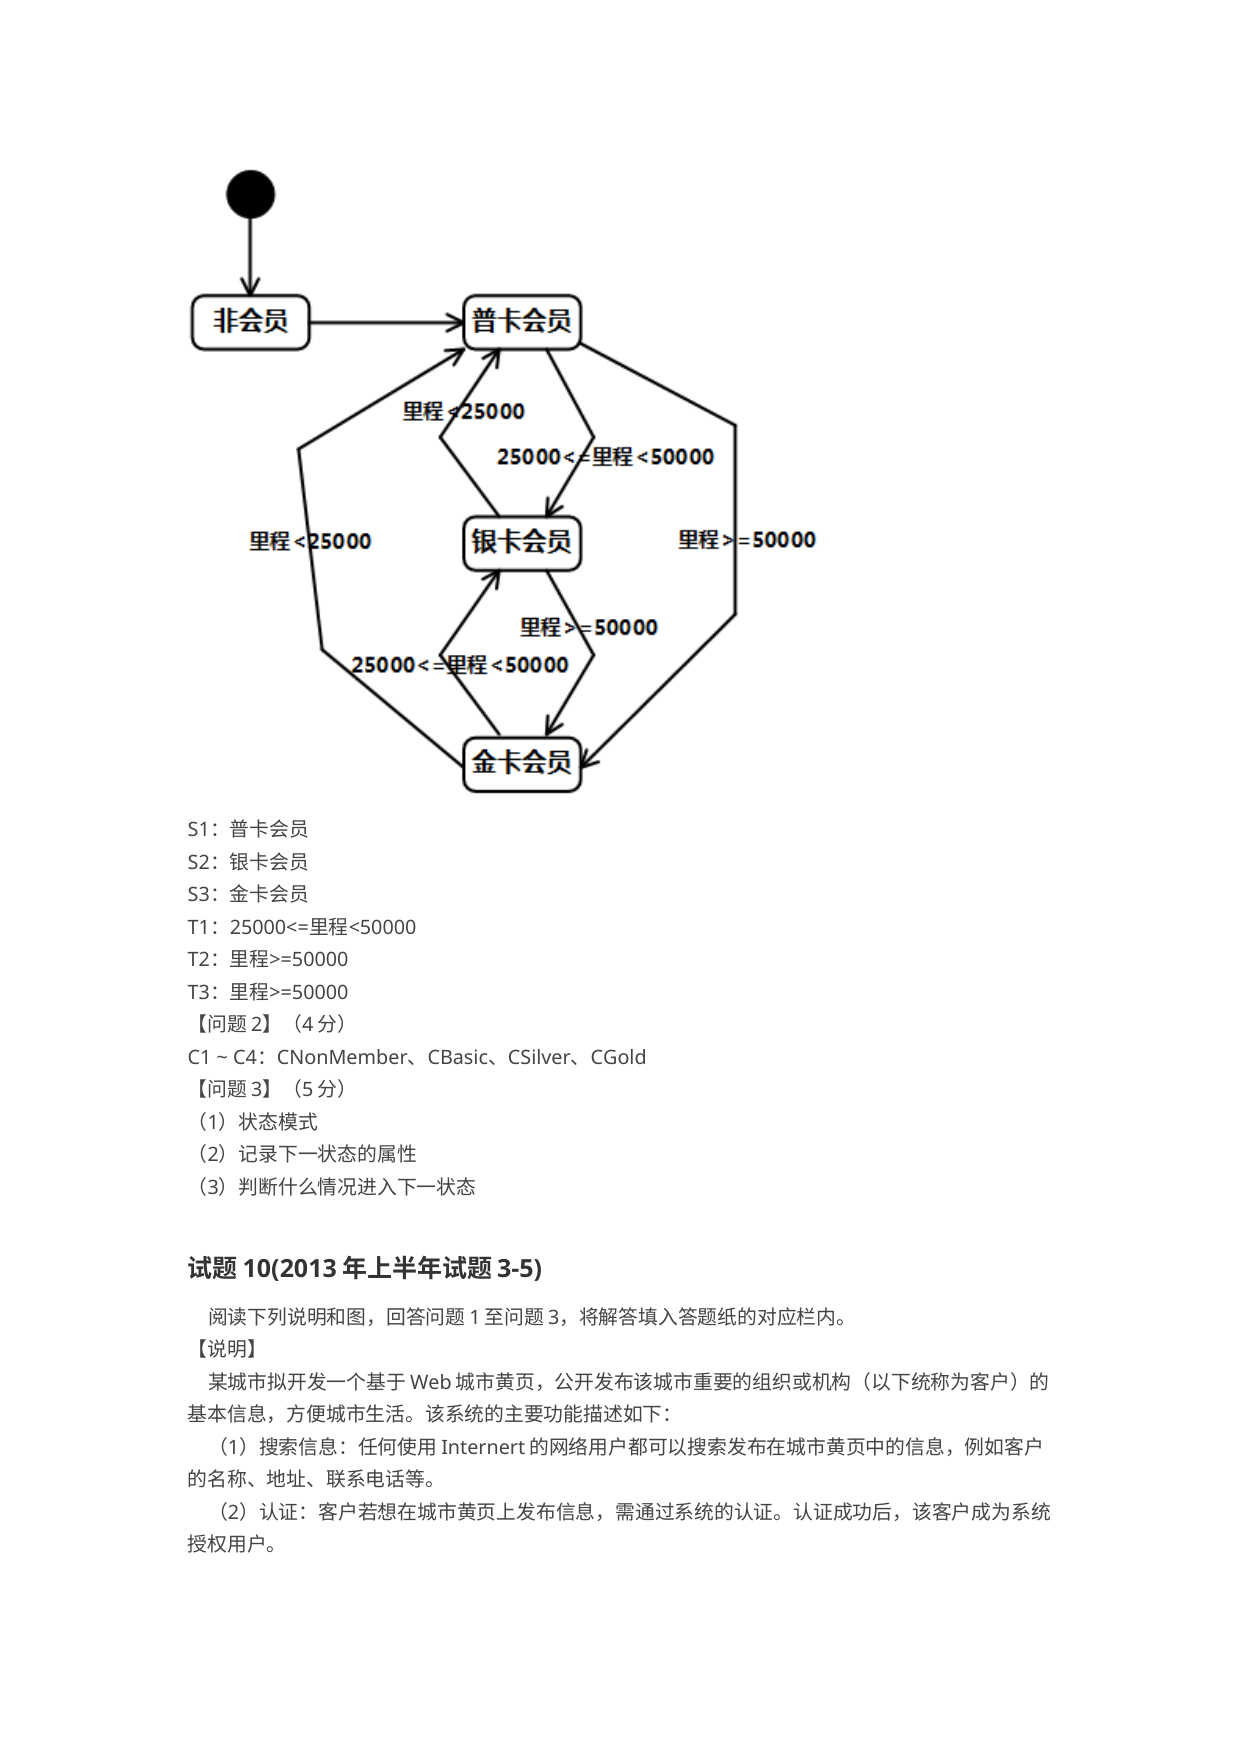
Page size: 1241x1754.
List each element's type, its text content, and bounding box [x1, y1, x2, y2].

text 某城市拟开发一个基于Web城市黄页，公开发布该城市重要的组织或机构（以下统称为客户）的基本信息，方便城市生活。该系统的主要功能描述如下： [187, 1364, 1053, 1429]
text 【说明】 [187, 1332, 1053, 1364]
subtitle 试题10(2013年上半年试题3-5) [187, 1234, 1053, 1299]
text 阅读下列说明和图，回答问题1至问题3，将解答填入答题纸的对应栏内。 [187, 1299, 1053, 1332]
text （2）认证：客户若想在城市黄页上发布信息，需通过系统的认证。认证成功后，该客户成为系统授权用户。 [187, 1494, 1053, 1559]
text （1）搜索信息：任何使用Internert的网络用户都可以搜索发布在城市黄页中的信息，例如客户的名称、地址、联系电话等。 [187, 1429, 1053, 1494]
text S1：普卡会员 S2：银卡会员 S3：金卡会员 T1：25000<=里程<50000 T2：里程>=50000 T3：里程>=50000 【问题2】（4分） C1 ~ C4：CNonMember、CBasic、CSilver、CGold 【问题3】（5分） （1）状态模式 （2）记录下一状态的属性 （3）判断什么情况进入下一状态 [187, 812, 1053, 1202]
picture [187, 162, 821, 798]
